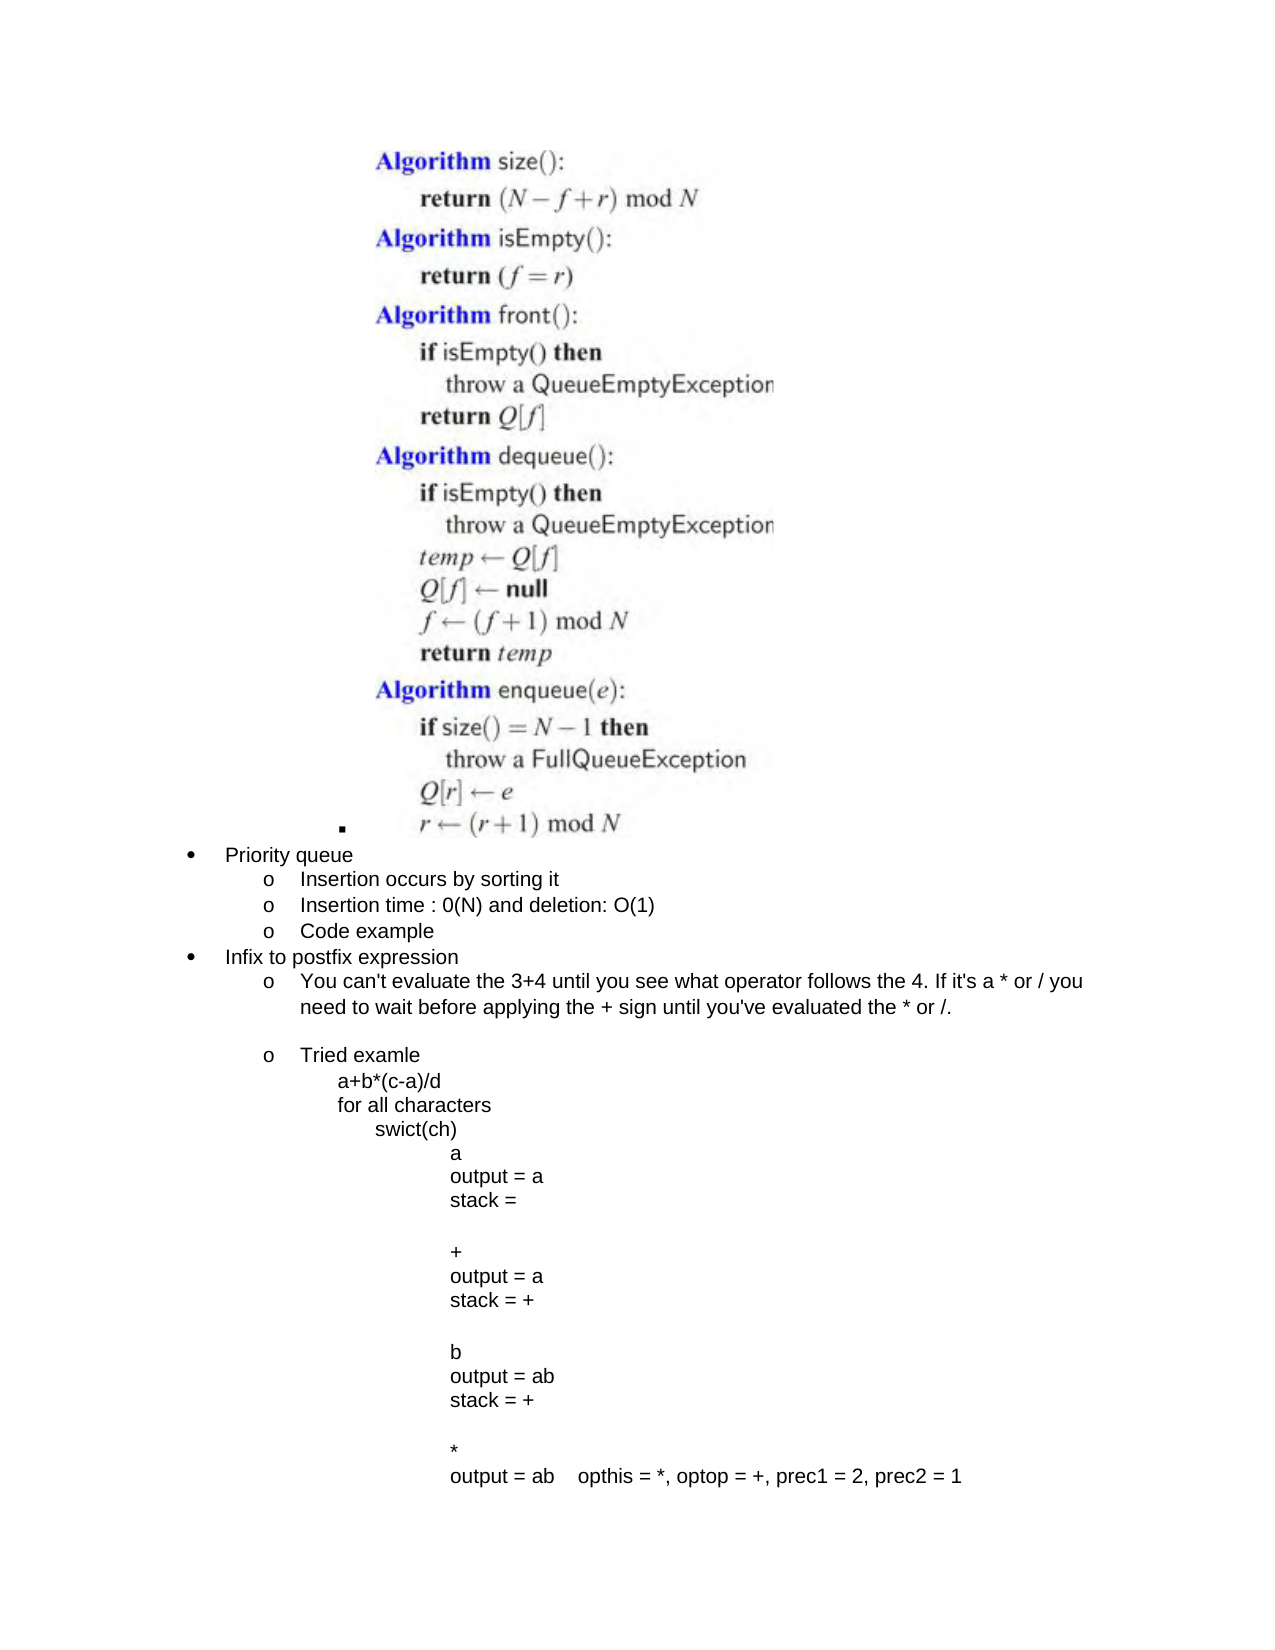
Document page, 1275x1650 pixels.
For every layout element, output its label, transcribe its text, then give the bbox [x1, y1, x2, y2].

text * [337, 1440, 1125, 1464]
text a [337, 1140, 1125, 1164]
list Insertion time : 0(N) and deletion: O(1) [262, 893, 1125, 919]
text stack = [337, 1188, 1125, 1212]
text for all characters [337, 1092, 1125, 1116]
text a+b*(c-a)/d [337, 1068, 1125, 1092]
text output = ab opthis = *, optop = +, prec1 = 2, prec2 = 1 [337, 1464, 1125, 1488]
text b [337, 1340, 1125, 1364]
list Code example [262, 919, 1125, 945]
list Infix to postfix expression [187, 945, 1125, 969]
text output = a [337, 1264, 1125, 1288]
text + [337, 1240, 1125, 1264]
list Insertion occurs by sorting it [262, 867, 1125, 893]
text output = a [337, 1164, 1125, 1188]
text stack = + [337, 1288, 1125, 1312]
list You can't evaluate the 3+4 until you see what operator follows the 4. If it's a * or / you [262, 969, 1125, 995]
text stack = + [337, 1388, 1125, 1412]
list Tried examle [262, 1043, 1125, 1068]
text output = ab [337, 1364, 1125, 1388]
list need to wait before applying the + sign until you've evaluated the * or /. [300, 995, 1125, 1019]
text swict(ch) [337, 1116, 1125, 1140]
list Priority queue [187, 843, 1125, 867]
